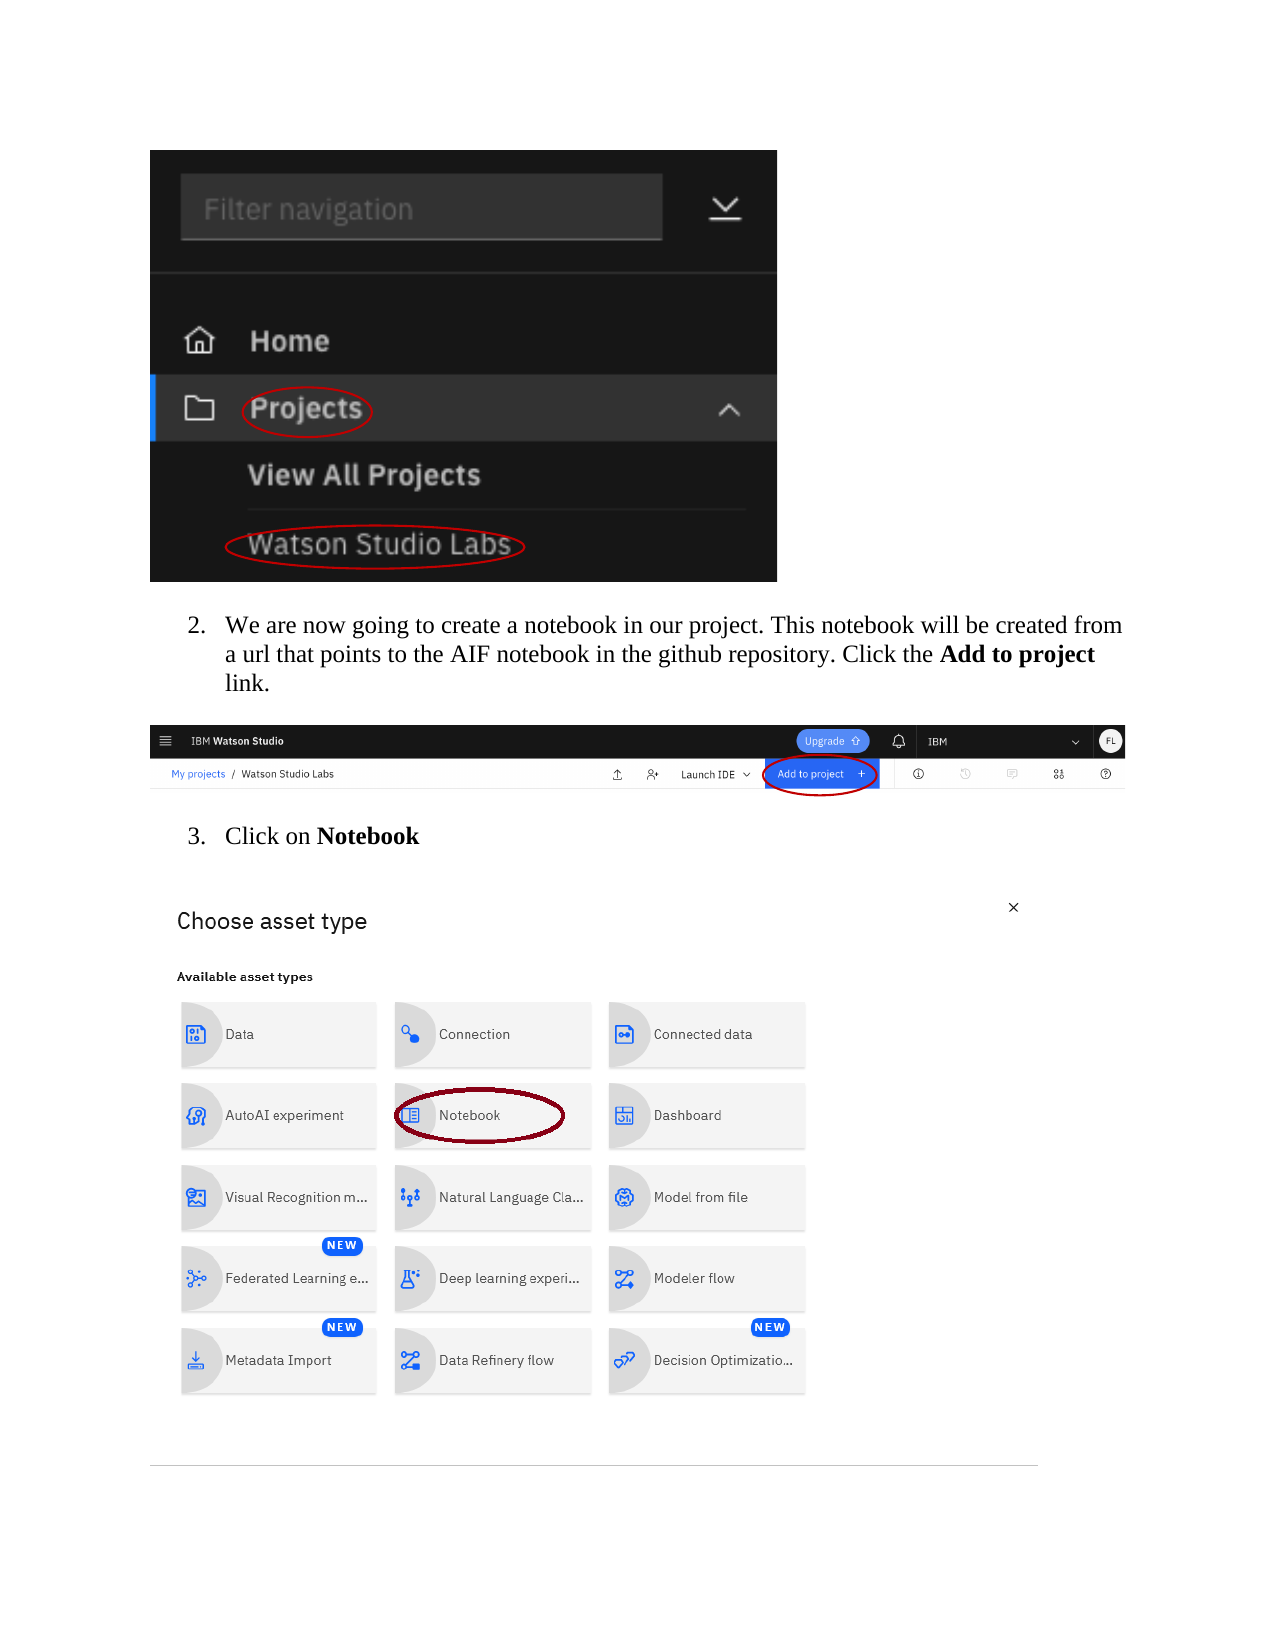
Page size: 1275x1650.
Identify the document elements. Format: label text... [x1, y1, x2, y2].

picture [150, 879, 1038, 1466]
picture [150, 725, 1125, 793]
picture [765, 756, 875, 793]
picture [150, 150, 778, 582]
list We are now going to create a notebook in our project. This notebook will be created from a url that points to the AIF notebook in the github repository. Click the Add to project link. [187, 610, 1125, 697]
list Click on Notebook [187, 821, 1125, 850]
